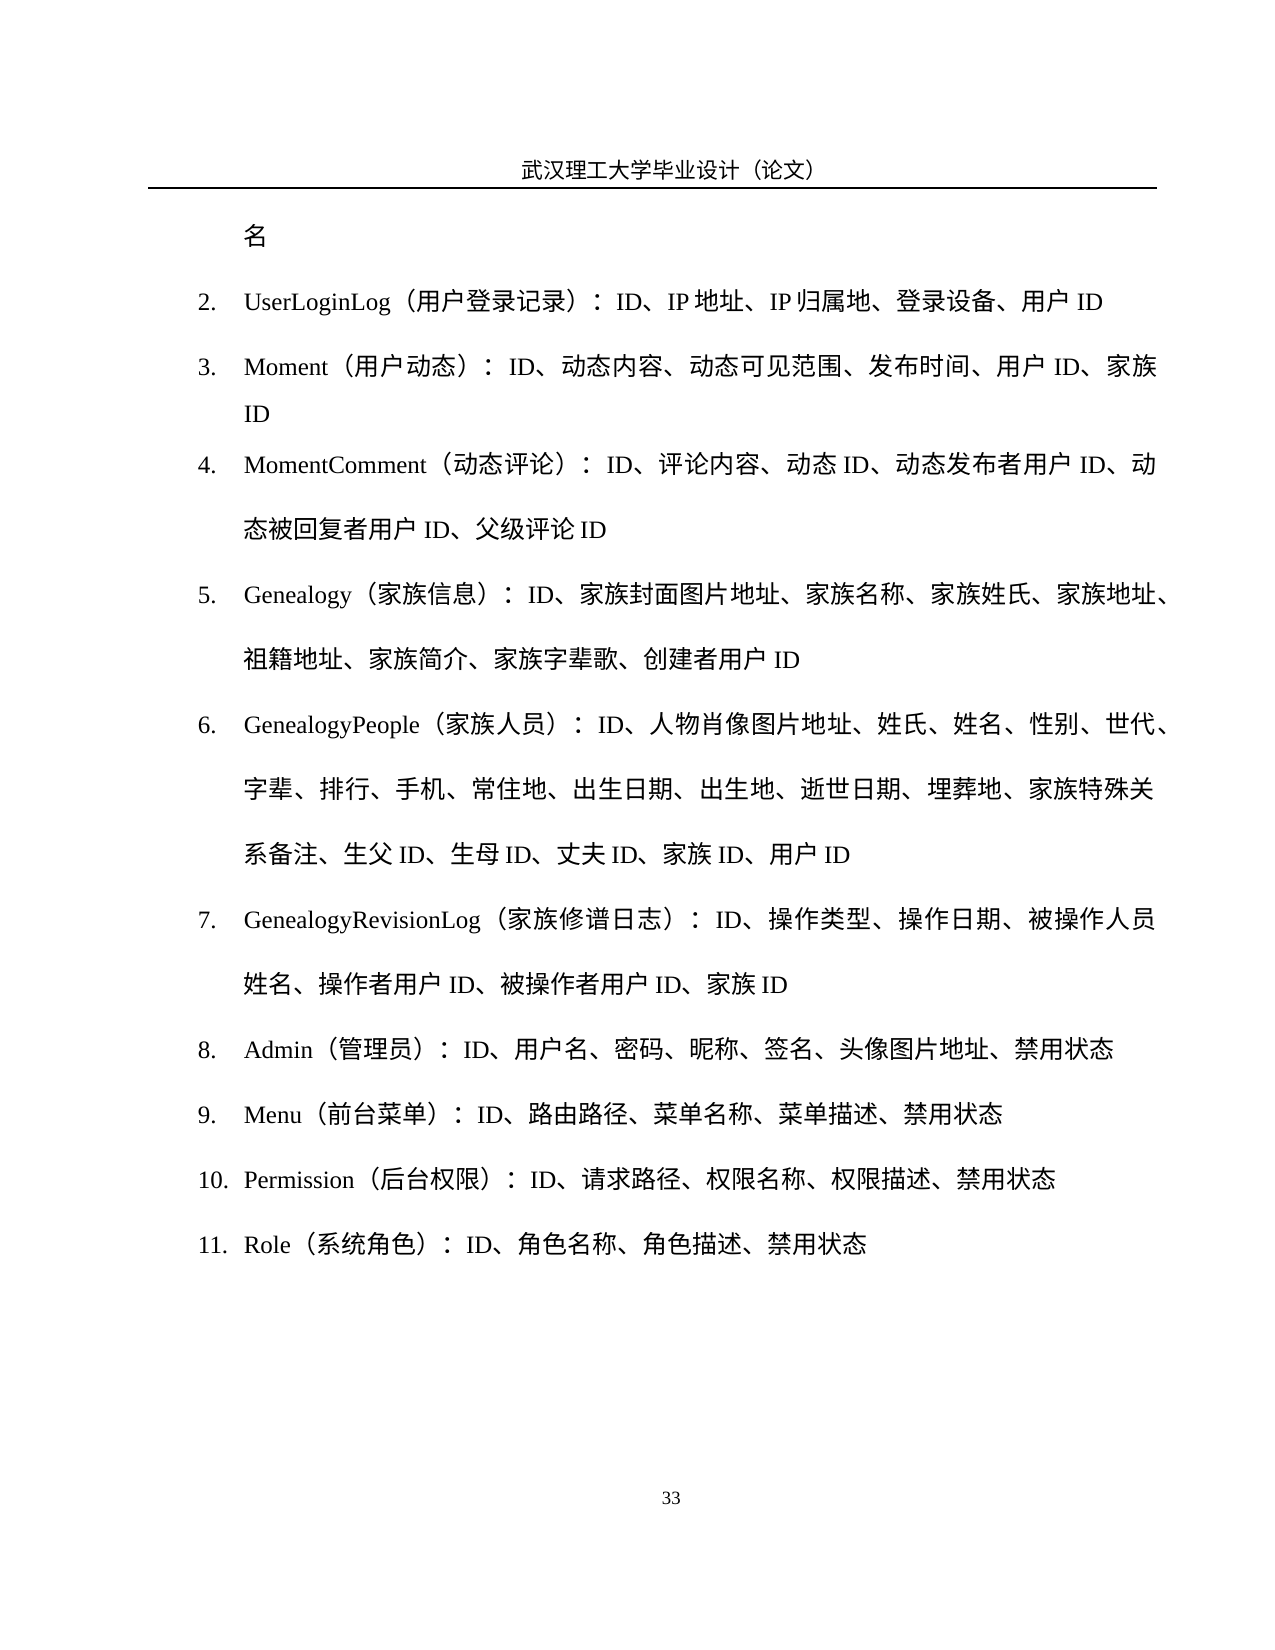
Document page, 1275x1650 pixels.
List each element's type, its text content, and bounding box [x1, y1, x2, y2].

list GenealogyPeople（家族人员）：ID、人物肖像图片地址、姓氏、姓名、性别、世代、字辈、排行、手机、常住地、出生日期、出生地、逝世日期、埋葬地、家族特殊关系备注、生父ID、生母ID、丈夫ID、家族ID、用户ID [198, 690, 1157, 885]
list MomentComment（动态评论）：ID、评论内容、动态ID、动态发布者用户ID、动态被回复者用户ID、父级评论ID [198, 430, 1157, 560]
list UserLoginLog（用户登录记录）：ID、IP地址、IP归属地、登录设备、用户ID [198, 267, 1157, 332]
list GenealogyRevisionLog（家族修谱日志）：ID、操作类型、操作日期、被操作人员姓名、操作者用户ID、被操作者用户ID、家族ID [198, 885, 1157, 1015]
list Role（系统角色）：ID、角色名称、角色描述、禁用状态 [198, 1210, 1157, 1275]
list Moment（用户动态）：ID、动态内容、动态可见范围、发布时间、用户ID、家族ID [198, 332, 1157, 430]
list Permission（后台权限）：ID、请求路径、权限名称、权限描述、禁用状态 [198, 1145, 1157, 1210]
list Genealogy（家族信息）：ID、家族封面图片地址、家族名称、家族姓氏、家族地址、祖籍地址、家族简介、家族字辈歌、创建者用户ID [198, 560, 1157, 690]
list Admin（管理员）：ID、用户名、密码、昵称、签名、头像图片地址、禁用状态 [198, 1015, 1157, 1080]
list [198, 202, 1157, 267]
list Menu（前台菜单）：ID、路由路径、菜单名称、菜单描述、禁用状态 [198, 1080, 1157, 1145]
